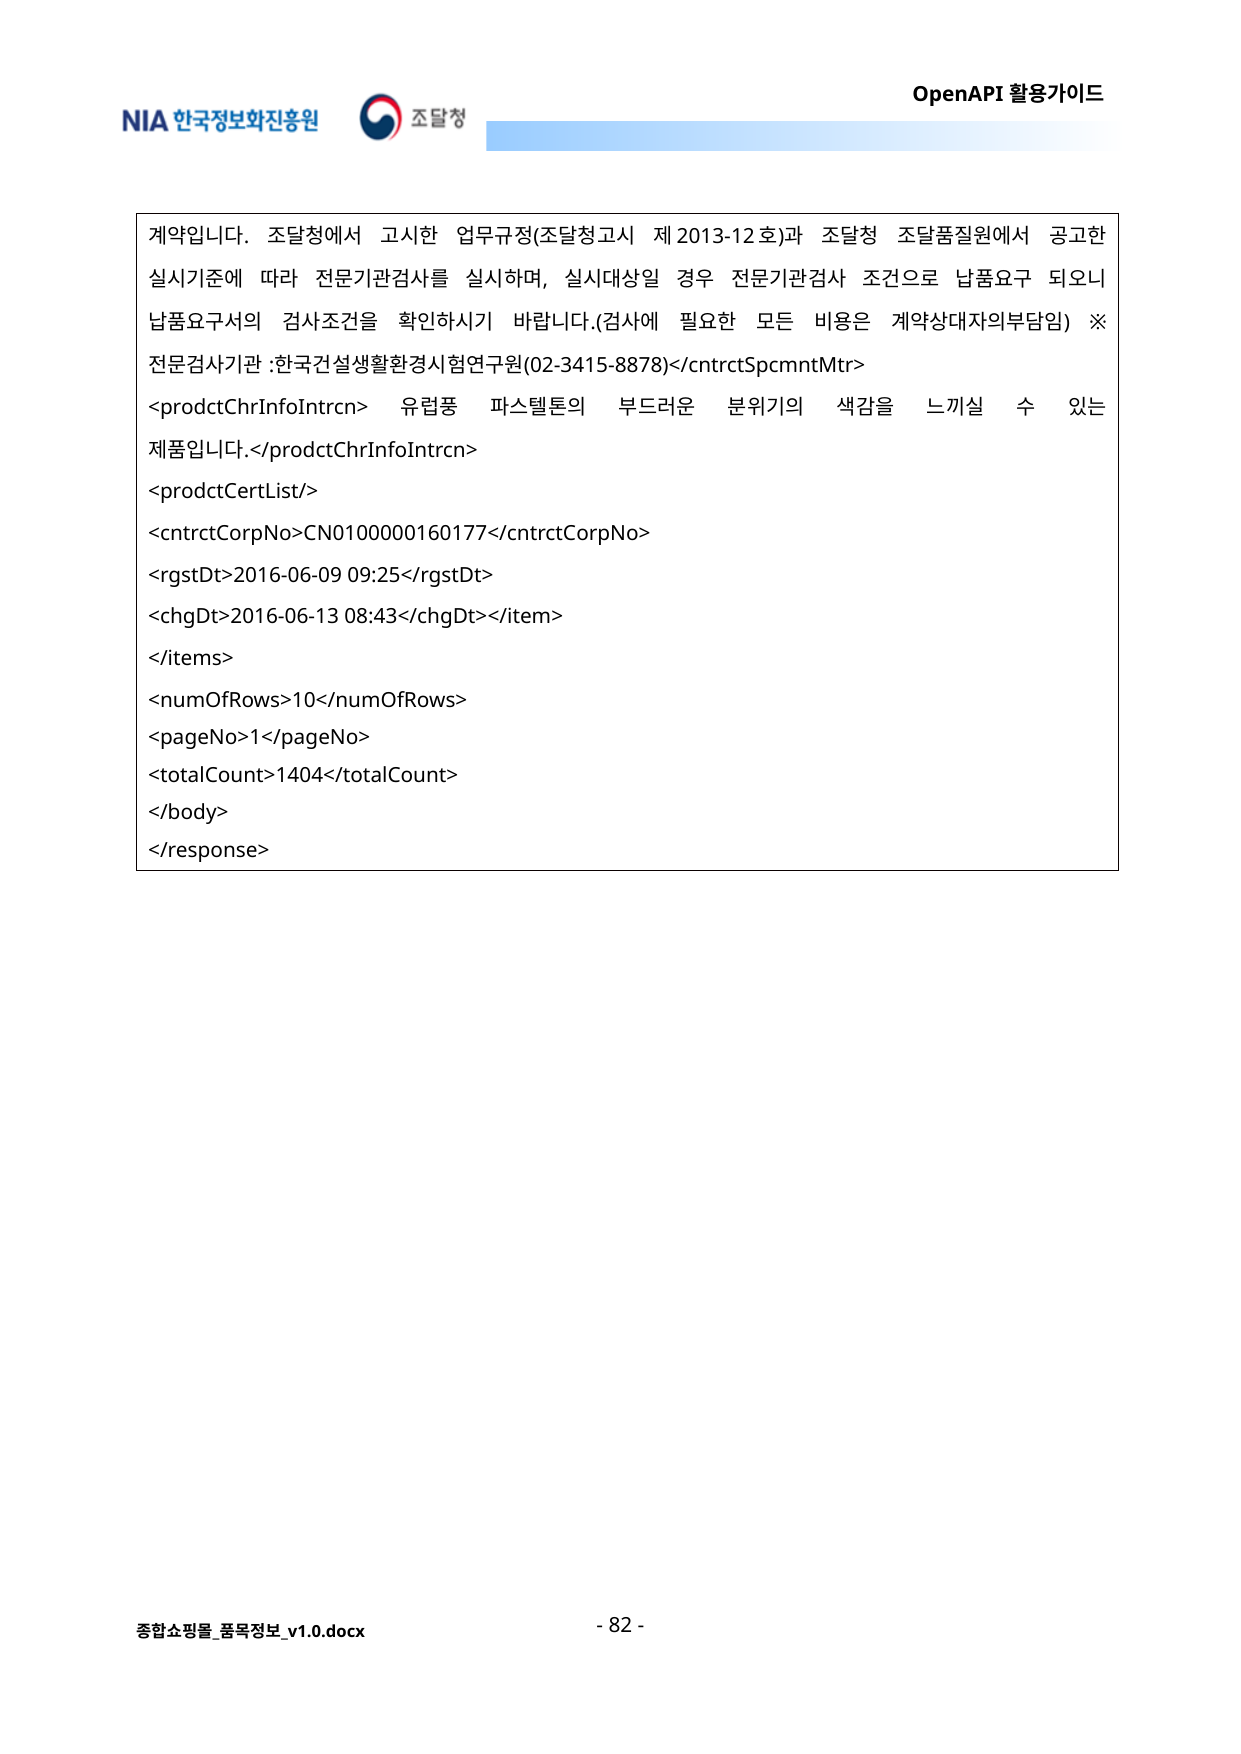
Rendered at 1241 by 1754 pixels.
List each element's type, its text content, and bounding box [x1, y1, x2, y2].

picture [118, 90, 472, 147]
